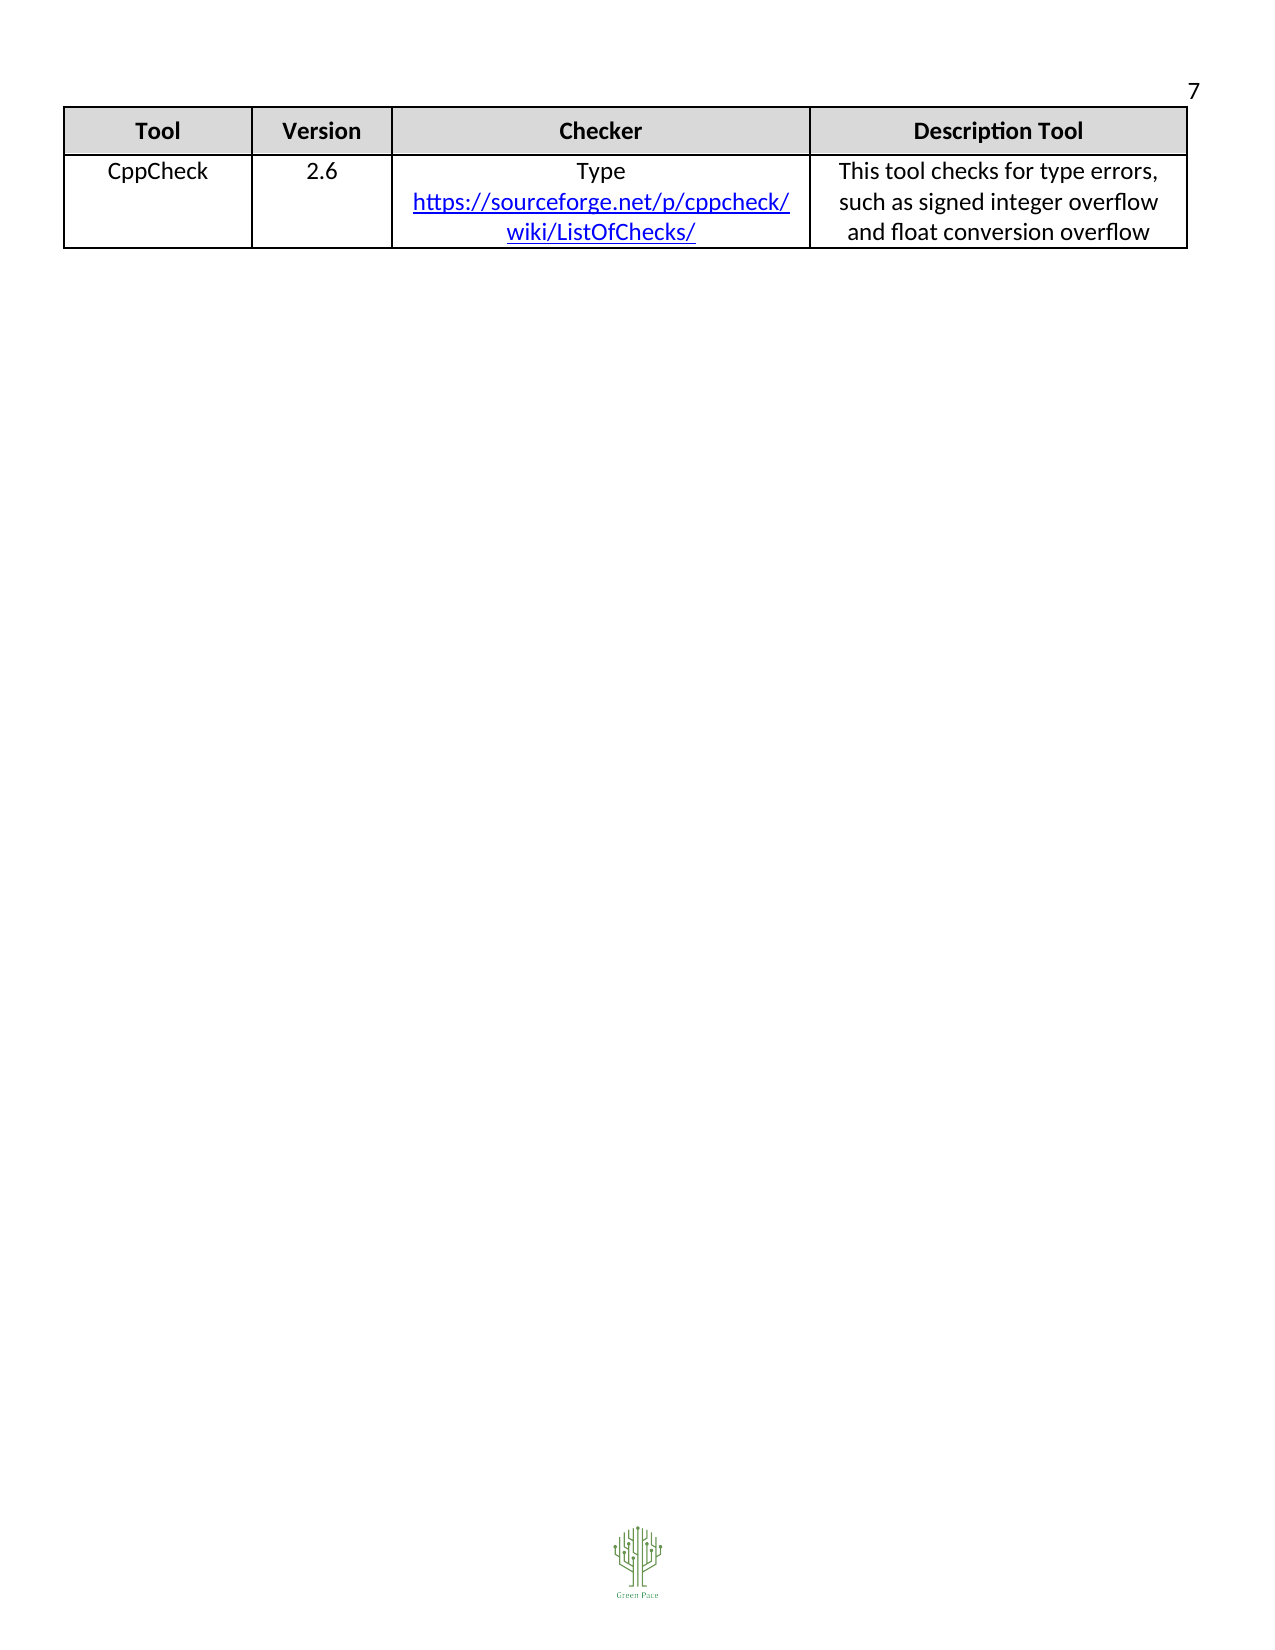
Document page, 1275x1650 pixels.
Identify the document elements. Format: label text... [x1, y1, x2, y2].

table_header Tool [65, 108, 251, 153]
table_cell This tool checks for type errors, such as signed integer overflow and float conversion overflow [811, 156, 1186, 247]
table_header Checker [393, 108, 809, 153]
table_cell 2.6 [253, 156, 391, 247]
picture [605, 1521, 670, 1606]
table_cell CppCheck [65, 156, 251, 247]
table_header Description Tool [811, 108, 1186, 153]
table_header Version [253, 108, 391, 153]
table_cell Type https://sourceforge.net/p/cppcheck/wiki/ListOfChecks/ [393, 156, 809, 247]
